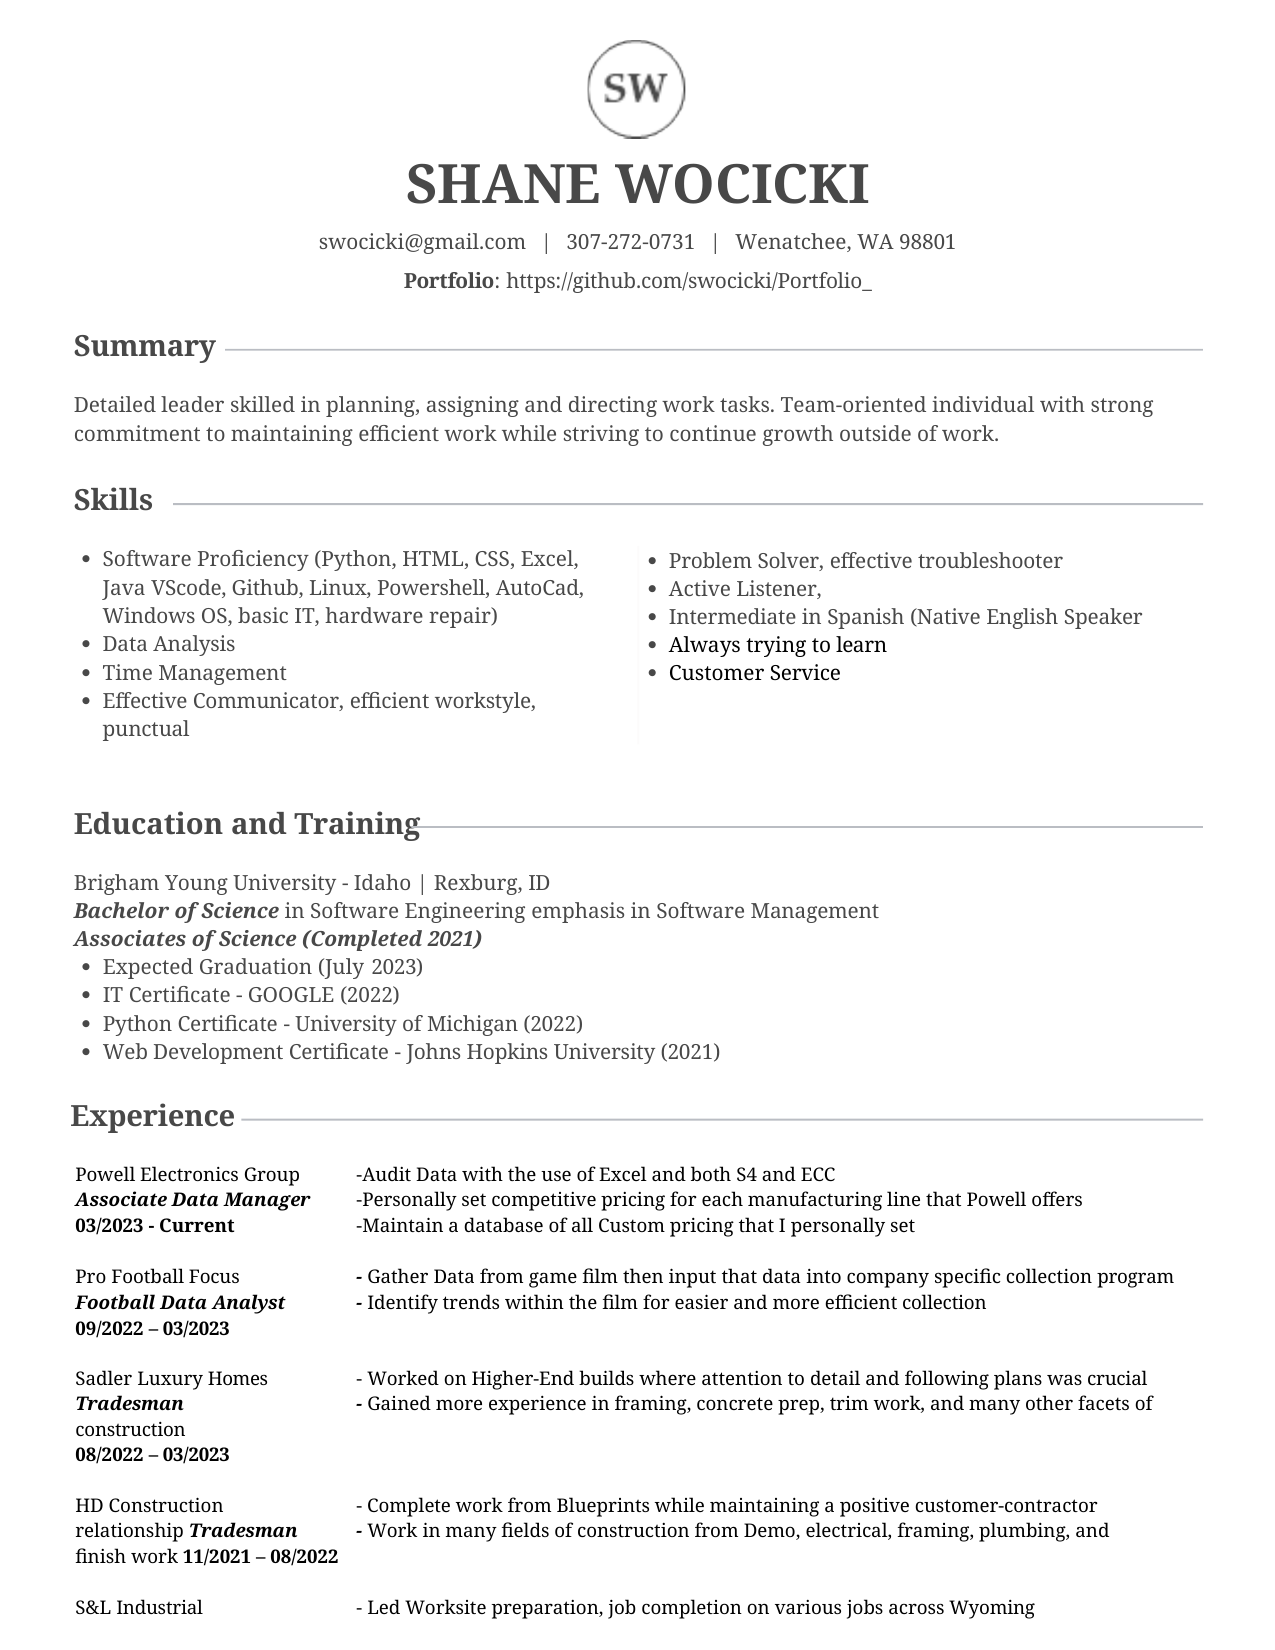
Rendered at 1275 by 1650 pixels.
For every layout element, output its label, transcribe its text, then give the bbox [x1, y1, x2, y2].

text Powell Electronics Group -Audit Data with the use of Excel and both S4 and ECC [75, 1161, 1214, 1186]
text Associates of Science (Completed 2021) [73, 924, 1214, 952]
text Football Data Analyst - Identify trends within the film for easier and more efficient collection [75, 1289, 1214, 1315]
list Expected Graduation (July 2023) [82, 953, 1214, 980]
list Problem Solver, effective troubleshooter [648, 546, 1214, 574]
subtitle Summary [73, 326, 1214, 365]
list Software Proficiency (Python, HTML, CSS, Excel, Java VScode, Github, Linux, Powershell, AutoCad, Windows OS, basic IT, hardware repair) [82, 544, 611, 629]
list Active Listener, [648, 574, 1214, 602]
text swocicki@gmail.com | 307-272-0731 | Wenatchee, WA 98801 [61, 227, 1214, 256]
text Detailed leader skilled in planning, assigning and directing work tasks. Team-oriented individual with strong commitment to maintaining efficient work while striving to continue growth outside of work. [73, 390, 1159, 447]
text Tradesman - Gained more experience in framing, concrete prep, trim work, and many other facets of construction [75, 1391, 1214, 1441]
text Pro Football Focus - Gather Data from game film then input that data into company specific collection program [75, 1264, 1214, 1289]
list Data Analysis [82, 629, 615, 657]
subtitle Experience [70, 1096, 1214, 1135]
list Customer Service [648, 658, 1214, 686]
text S&L Industrial - Led Worksite preparation, job completion on various jobs across Wyoming [75, 1594, 1214, 1620]
text HD Construction - Complete work from Blueprints while maintaining a positive customer-contractor relationship Tradesman - Work in many fields of construction from Demo, electrical, framing, plumbing, and finish work 11/2021 – 08/2022 [75, 1492, 1159, 1569]
list Always trying to learn [648, 630, 1214, 658]
text Associate Data Manager -Personally set competitive pricing for each manufacturing line that Powell offers [75, 1186, 1214, 1212]
text Sadler Luxury Homes - Worked on Higher-End builds where attention to detail and following plans was crucial [75, 1365, 1214, 1391]
list Intermediate in Spanish (Native English Speaker [648, 602, 1214, 630]
list Python Certificate - University of Michigan (2022) [82, 1009, 1214, 1037]
title SHANE WOCICKI [61, 146, 1214, 219]
subtitle Skills [73, 479, 615, 518]
text Brigham Young University - Idaho | Rexburg, ID [73, 868, 1214, 896]
text 09/2022 – 03/2023 [75, 1315, 1214, 1340]
text Bachelor of Science in Software Engineering emphasis in Software Management [73, 896, 1214, 924]
subtitle Education and Training [73, 803, 1214, 843]
list Effective Communicator, efficient workstyle, punctual [82, 686, 615, 742]
text 08/2022 – 03/2023 [75, 1441, 1214, 1467]
list Web Development Certificate - Johns Hopkins University (2021) [82, 1037, 1214, 1065]
list Time Management [82, 658, 615, 686]
text Portfolio: https://github.com/swocicki/Portfolio_ [61, 266, 1214, 295]
text 03/2023 - Current -Maintain a database of all Custom pricing that I personally set [75, 1212, 1214, 1237]
picture [587, 40, 686, 139]
list IT Certificate - GOOGLE (2022) [82, 980, 1214, 1008]
